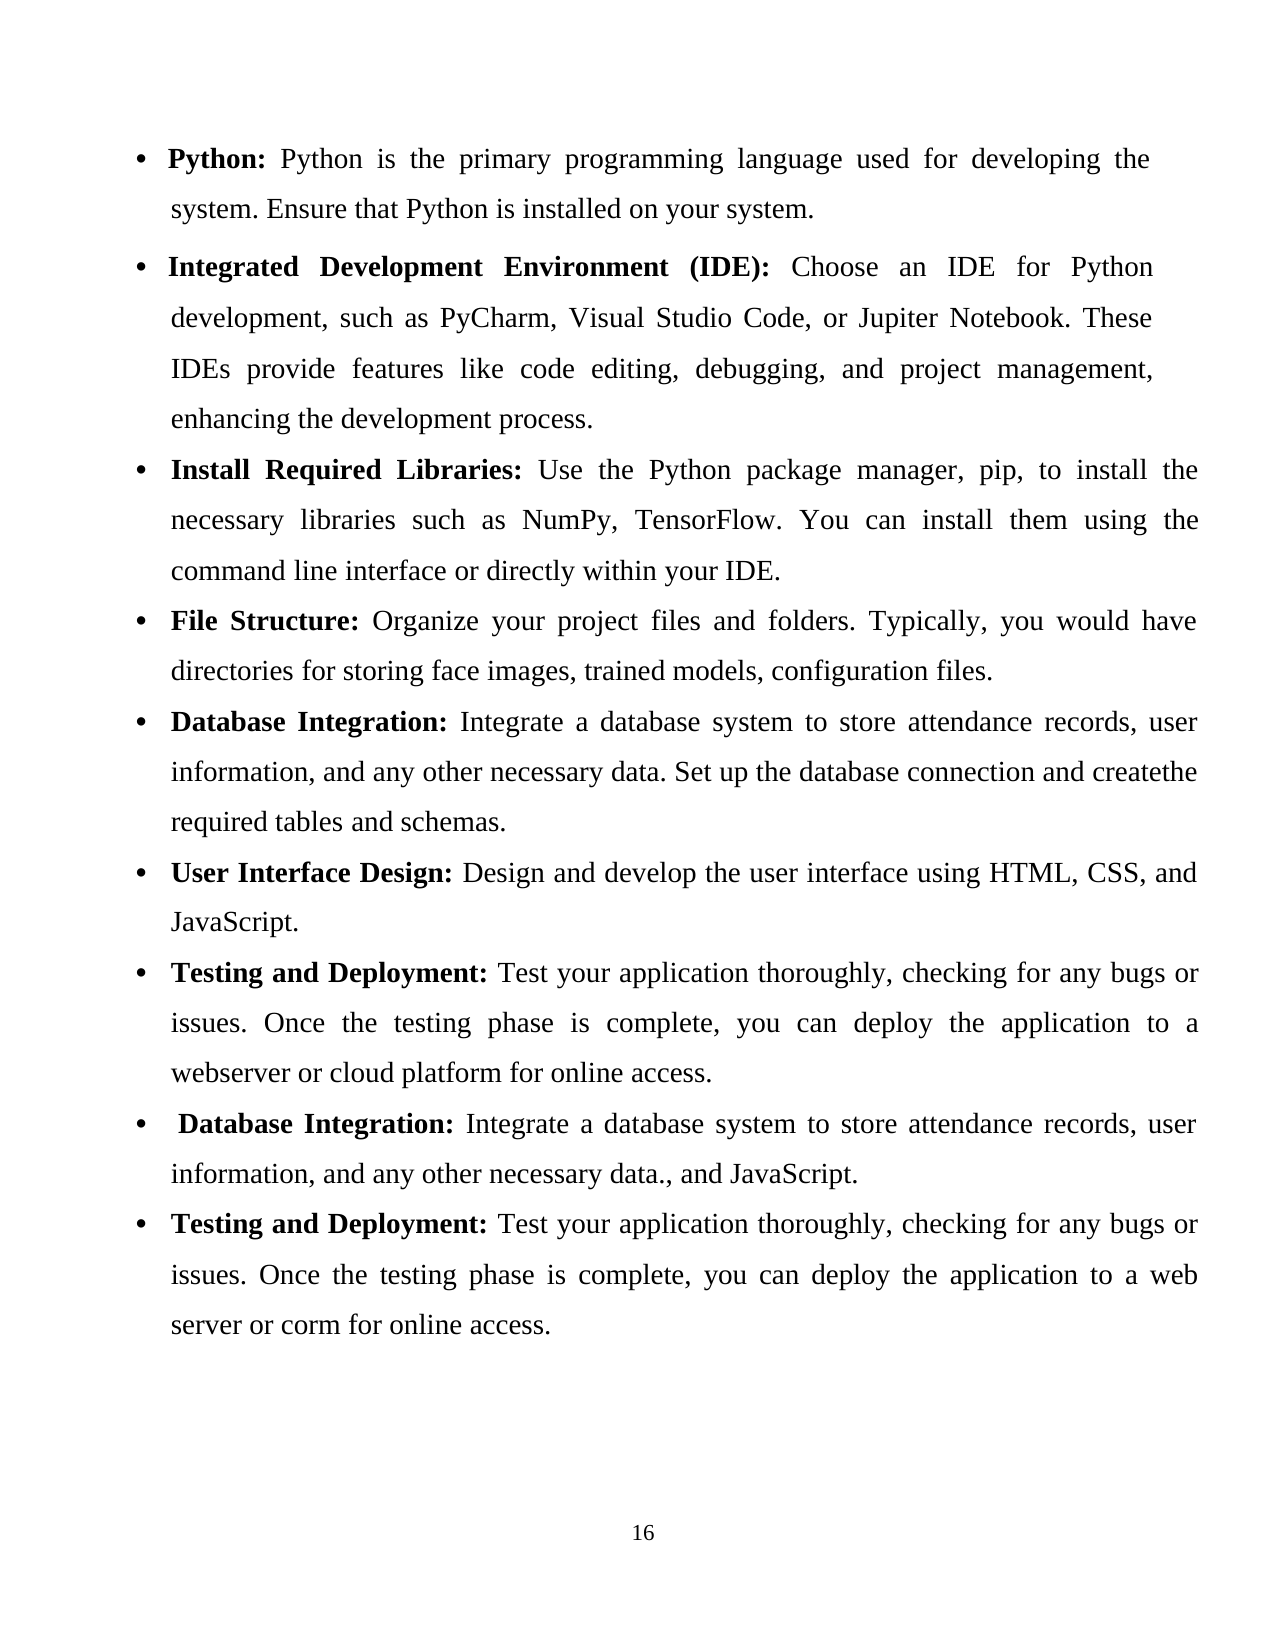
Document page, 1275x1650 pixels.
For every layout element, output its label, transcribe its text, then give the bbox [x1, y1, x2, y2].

list Testing and Deployment: Test your application thoroughly, checking for any bugs or issues. Once the testing phase is complete, you can deploy the application to a web server or corm for online access. [136, 1207, 1199, 1341]
list Integrated Development Environment (IDE): Choose an IDE for Python development, such as PyCharm, Visual Studio Code, or Jupiter Notebook. These IDEs provide features like code editing, debugging, and project management, enhancing the development process. [136, 249, 1153, 435]
list File Structure: Organize your project files and folders. Typically, you would have directories for storing face images, trained models, configuration files. [136, 603, 1197, 687]
list User Interface Design: Design and develop the user interface using HTML, CSS, and JavaScript. [136, 855, 1198, 938]
list Testing and Deployment: Test your application thoroughly, checking for any bugs or issues. Once the testing phase is complete, you can deploy the application to a webserver or cloud platform for online access. [136, 955, 1199, 1089]
list Database Integration: Integrate a database system to store attendance records, user information, and any other necessary data. Set up the database connection and createthe required tables and schemas. [136, 704, 1198, 838]
list Install Required Libraries: Use the Python package manager, pip, to install the necessary libraries such as NumPy, TensorFlow. You can install them using the command line interface or directly within your IDE. [136, 452, 1199, 586]
list Python: Python is the primary programming language used for developing the system. Ensure that Python is installed on your system. [136, 141, 1151, 224]
list Database Integration: Integrate a database system to store attendance records, user information, and any other necessary data., and JavaScript. [136, 1106, 1197, 1190]
